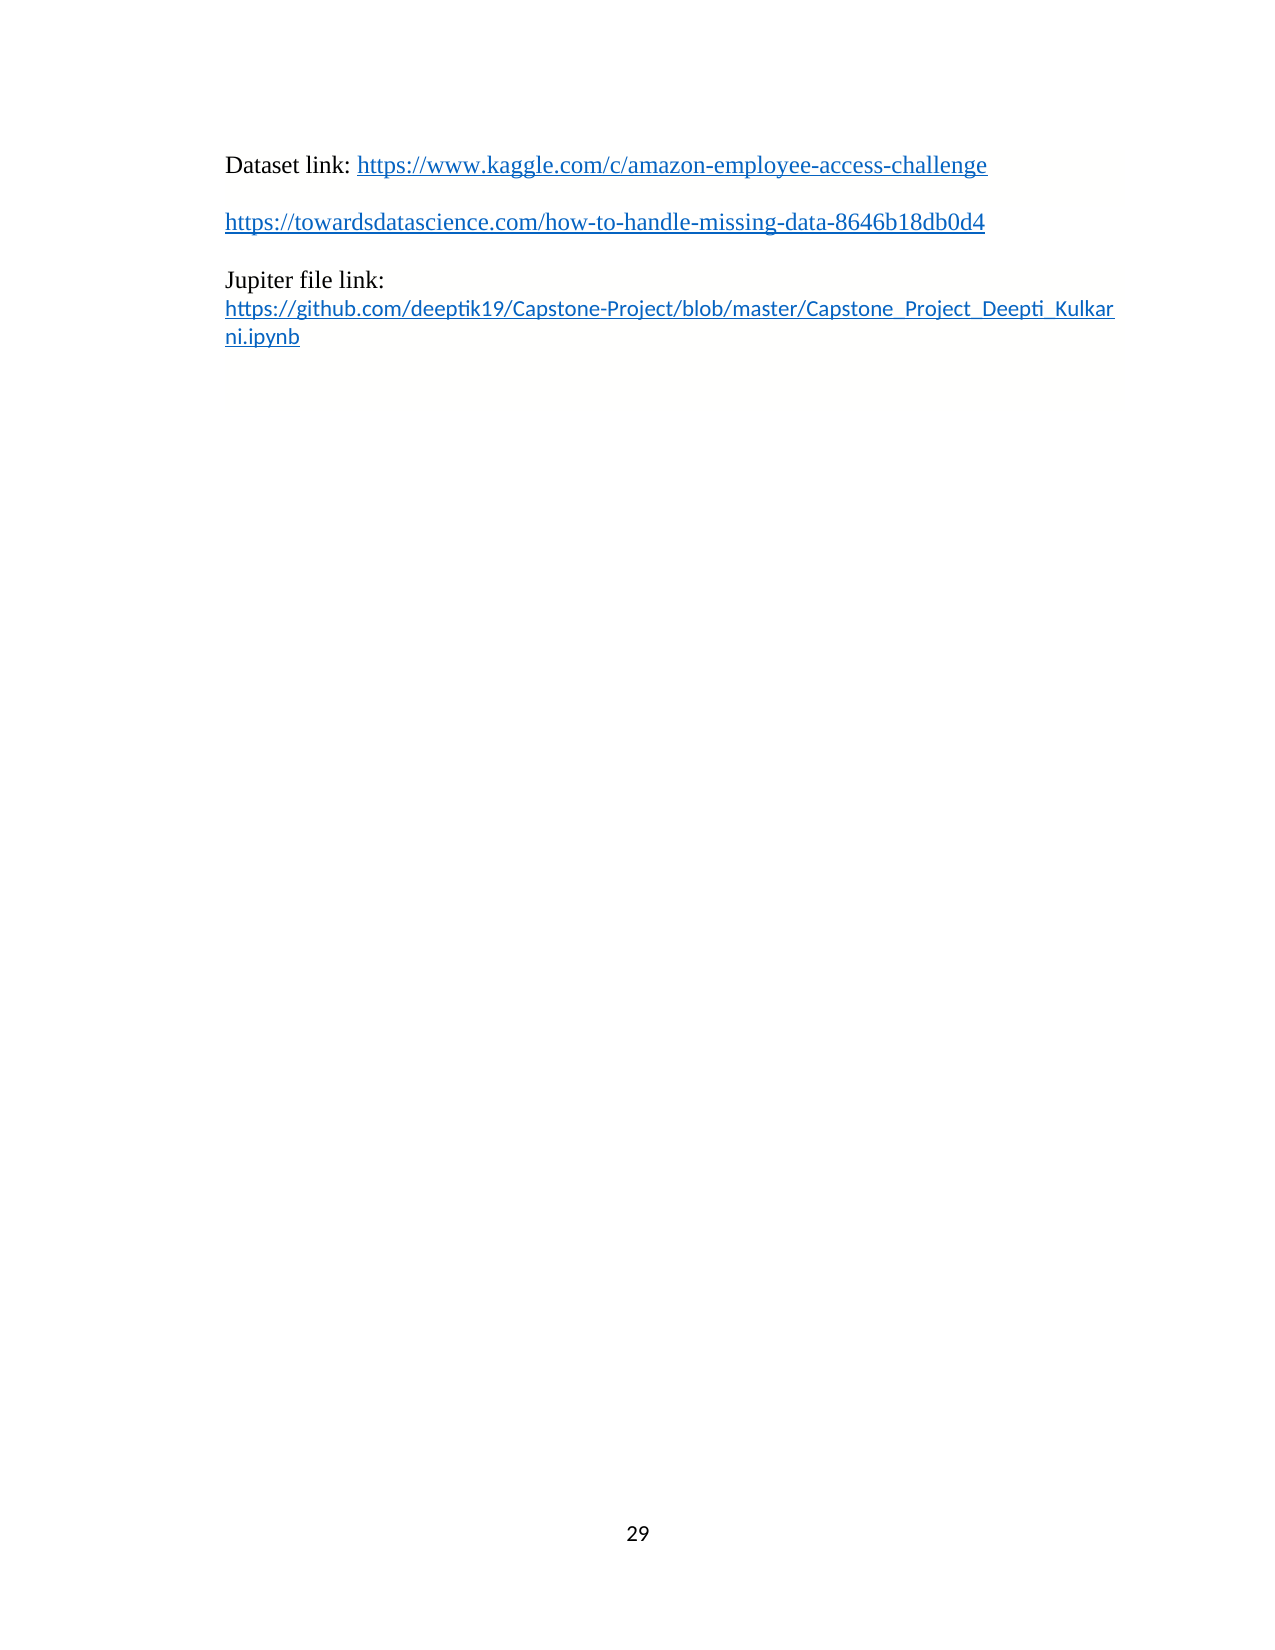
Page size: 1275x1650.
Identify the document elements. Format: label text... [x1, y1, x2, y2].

text https://towardsdatascience.com/how-to-handle-missing-data-8646b18db0d4 [150, 207, 1125, 236]
list Jupiter file link: https://github.com/deeptik19/Capstone-Project/blob/master/Capstone_Project_Deepti_Kulkarni.ipynb [225, 265, 1125, 350]
list Dataset link: https://www.kaggle.com/c/amazon-employee-access-challenge [225, 150, 1125, 179]
